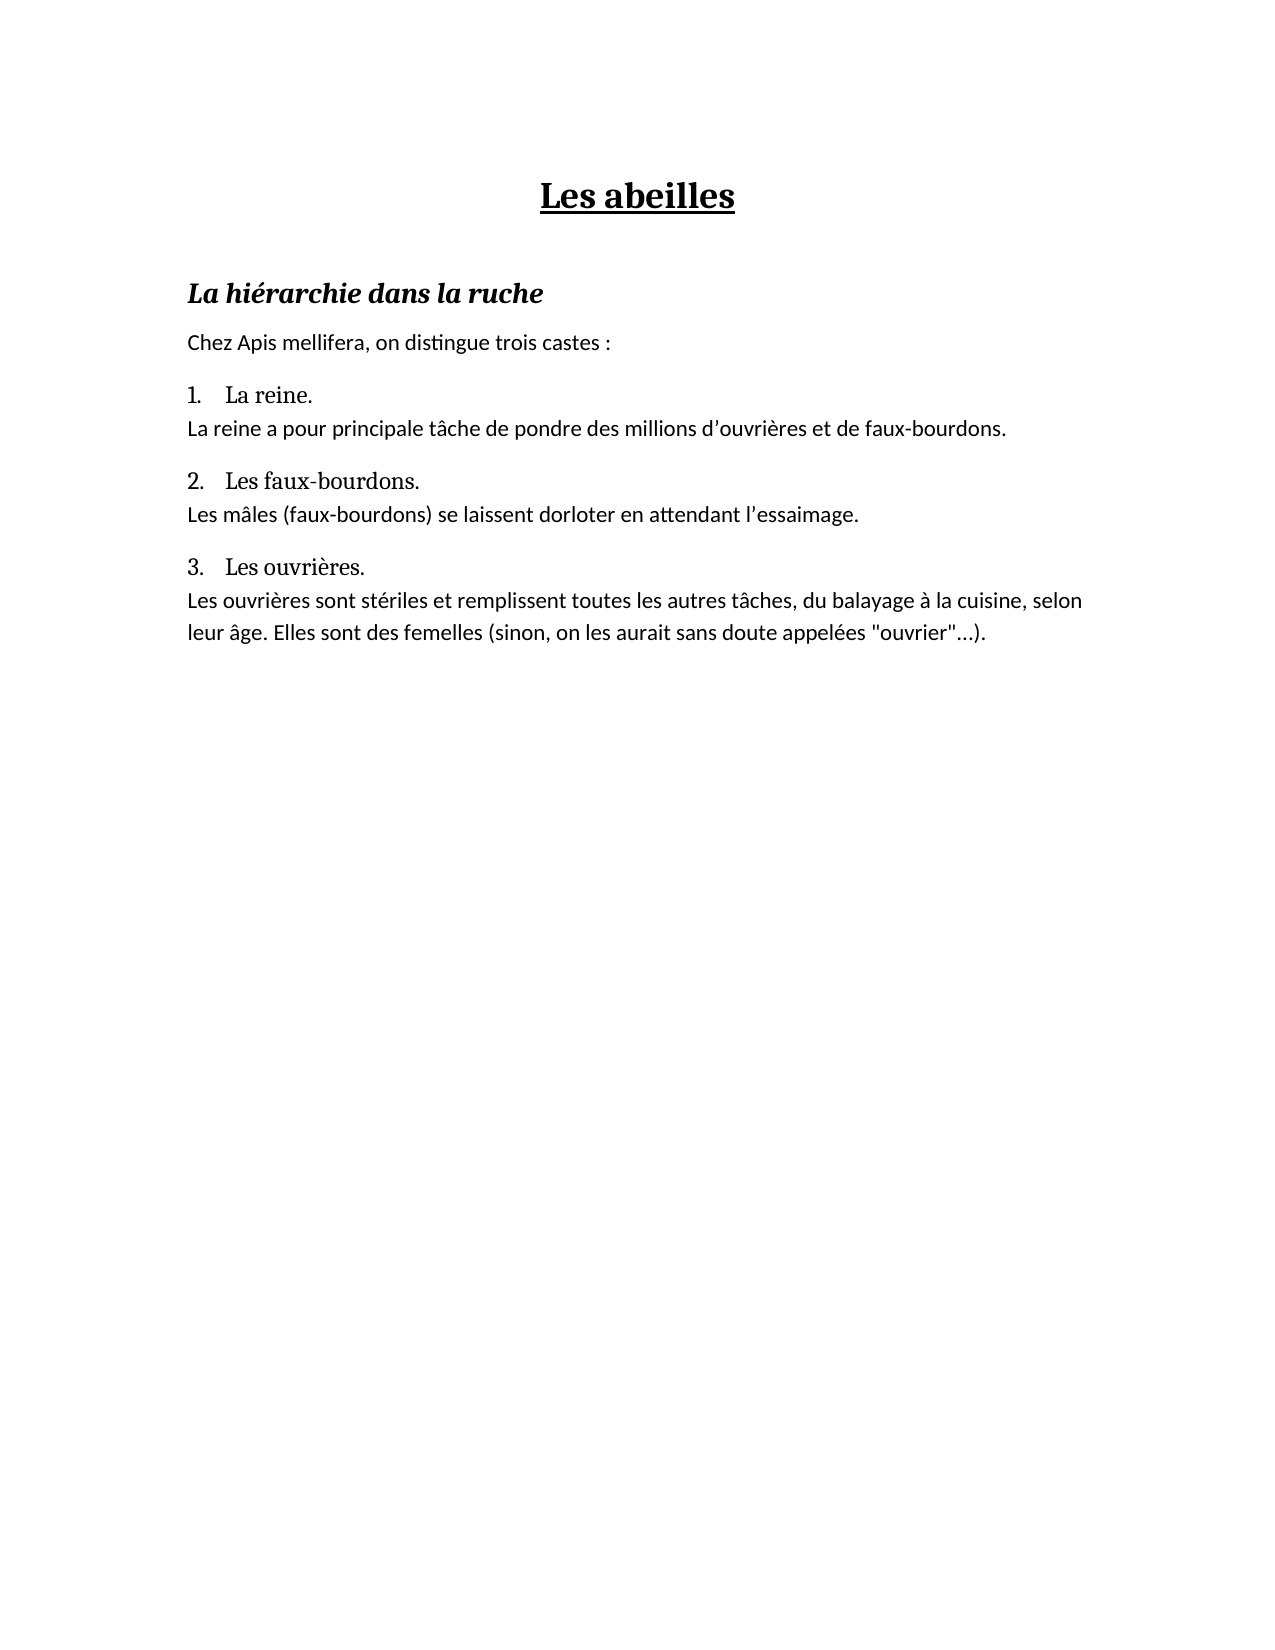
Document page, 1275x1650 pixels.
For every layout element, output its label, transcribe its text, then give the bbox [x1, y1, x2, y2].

text Les mâles (faux-bourdons) se laissent dorloter en attendant l’essaimage. [187, 500, 1087, 528]
subtitle La hiérarchie dans la ruche [187, 278, 1087, 311]
subtitle Les faux-bourdons. [187, 467, 1087, 496]
text La reine a pour principale tâche de pondre des millions d’ouvrières et de faux-bourdons. [187, 414, 1087, 442]
text Les ouvrières sont stériles et remplissent toutes les autres tâches, du balayage à la cuisine, selon leur âge. Elles sont des femelles (sinon, on les aurait sans doute appelées "ouvrier"...). [187, 586, 1087, 646]
text Chez Apis mellifera, on distingue trois castes : [187, 328, 1087, 356]
subtitle La reine. [187, 381, 1087, 410]
subtitle Les abeilles [187, 175, 1087, 218]
subtitle Les ouvrières. [187, 553, 1087, 582]
